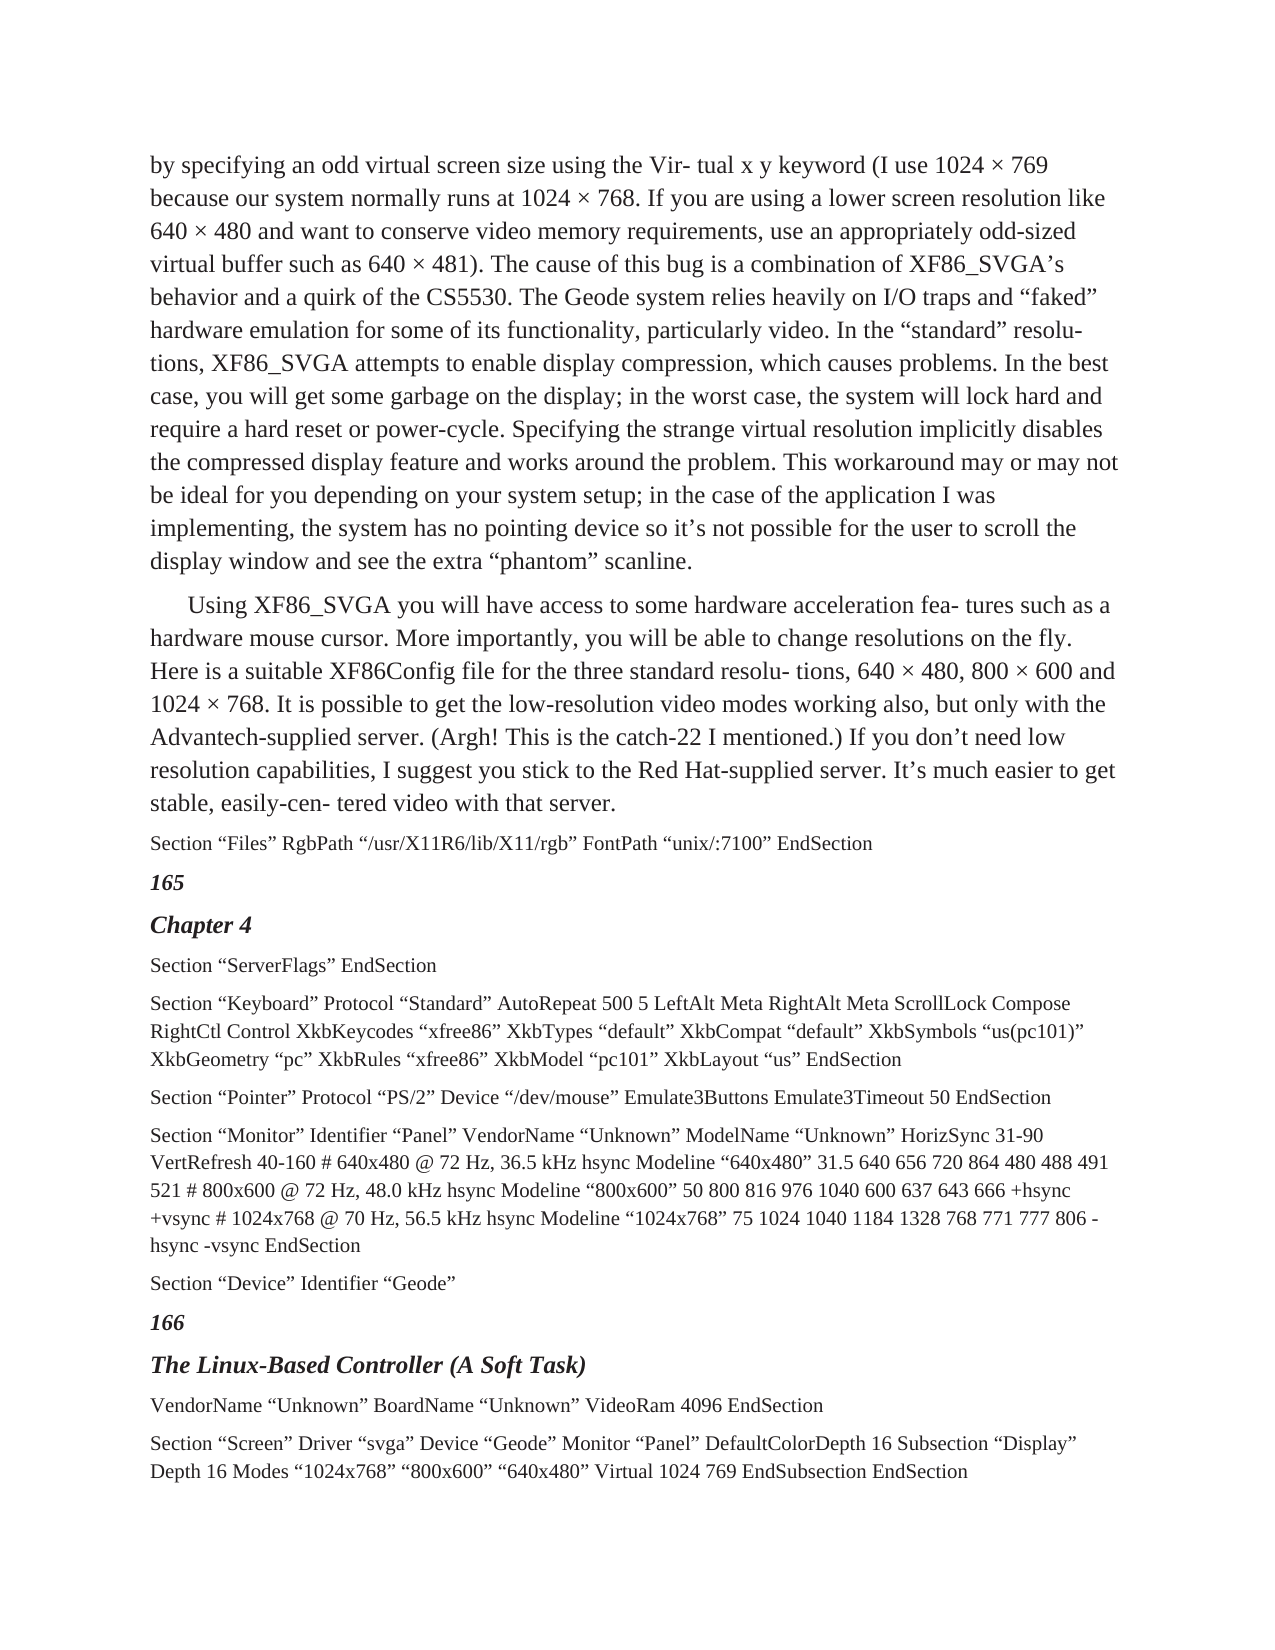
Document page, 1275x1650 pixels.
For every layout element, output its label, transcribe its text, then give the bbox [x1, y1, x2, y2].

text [150, 150, 1125, 575]
text Section “Screen” Driver “svga” Device “Geode” Monitor “Panel” DefaultColorDepth 16 Subsection “Display” Depth 16 Modes “1024x768” “800x600” “640x480” Virtual 1024 769 EndSubsection EndSection [150, 1431, 1125, 1483]
text Section “Keyboard” Protocol “Standard” AutoRepeat 500 5 LeftAlt Meta RightAlt Meta ScrollLock Compose RightCtl Control XkbKeycodes “xfree86” XkbTypes “default” XkbCompat “default” XkbSymbols “us(pc101)” XkbGeometry “pc” XkbRules “xfree86” XkbModel “pc101” XkbLayout “us” EndSection [150, 991, 1125, 1071]
text Section “Files” RgbPath “/usr/X11R6/lib/X11/rgb” FontPath “unix/:7100” EndSection [150, 831, 1125, 855]
text Section “Device” Identifier “Geode” [150, 1271, 1125, 1295]
text VendorName “Unknown” BoardName “Unknown” VideoRam 4096 EndSection [150, 1393, 1125, 1417]
text Using XF86_SVGA you will have access to some hardware acceleration fea- tures such as a hardware mouse cursor. More importantly, you will be able to change resolutions on the fly. Here is a suitable XF86Config file for the three standard resolu- tions, 640 × 480, 800 × 600 and 1024 × 768. It is possible to get the low-resolution video modes working also, but only with the Advantech-supplied server. (Argh! This is the catch-22 I mentioned.) If you don’t need low resolution capabilities, I suggest you stick to the Red Hat-supplied server. It’s much easier to get stable, easily-cen- tered video with that server. [150, 590, 1125, 817]
text Section “Monitor” Identifier “Panel” VendorName “Unknown” ModelName “Unknown” HorizSync 31-90 VertRefresh 40-160 # 640x480 @ 72 Hz, 36.5 kHz hsync Modeline “640x480” 31.5 640 656 720 864 480 488 491 521 # 800x600 @ 72 Hz, 48.0 kHz hsync Modeline “800x600” 50 800 816 976 1040 600 637 643 666 +hsync +vsync # 1024x768 @ 70 Hz, 56.5 kHz hsync Modeline “1024x768” 75 1024 1040 1184 1328 768 771 777 806 -hsync -vsync EndSection [150, 1123, 1125, 1257]
text Chapter 4 [150, 910, 1125, 939]
text The Linux-Based Controller (A Soft Task) [150, 1350, 1125, 1378]
text 165 [150, 869, 1125, 896]
text 166 [150, 1309, 1125, 1335]
text Section “Pointer” Protocol “PS/2” Device “/dev/mouse” Emulate3Buttons Emulate3Timeout 50 EndSection [150, 1084, 1125, 1109]
text Section “ServerFlags” EndSection [150, 953, 1125, 977]
